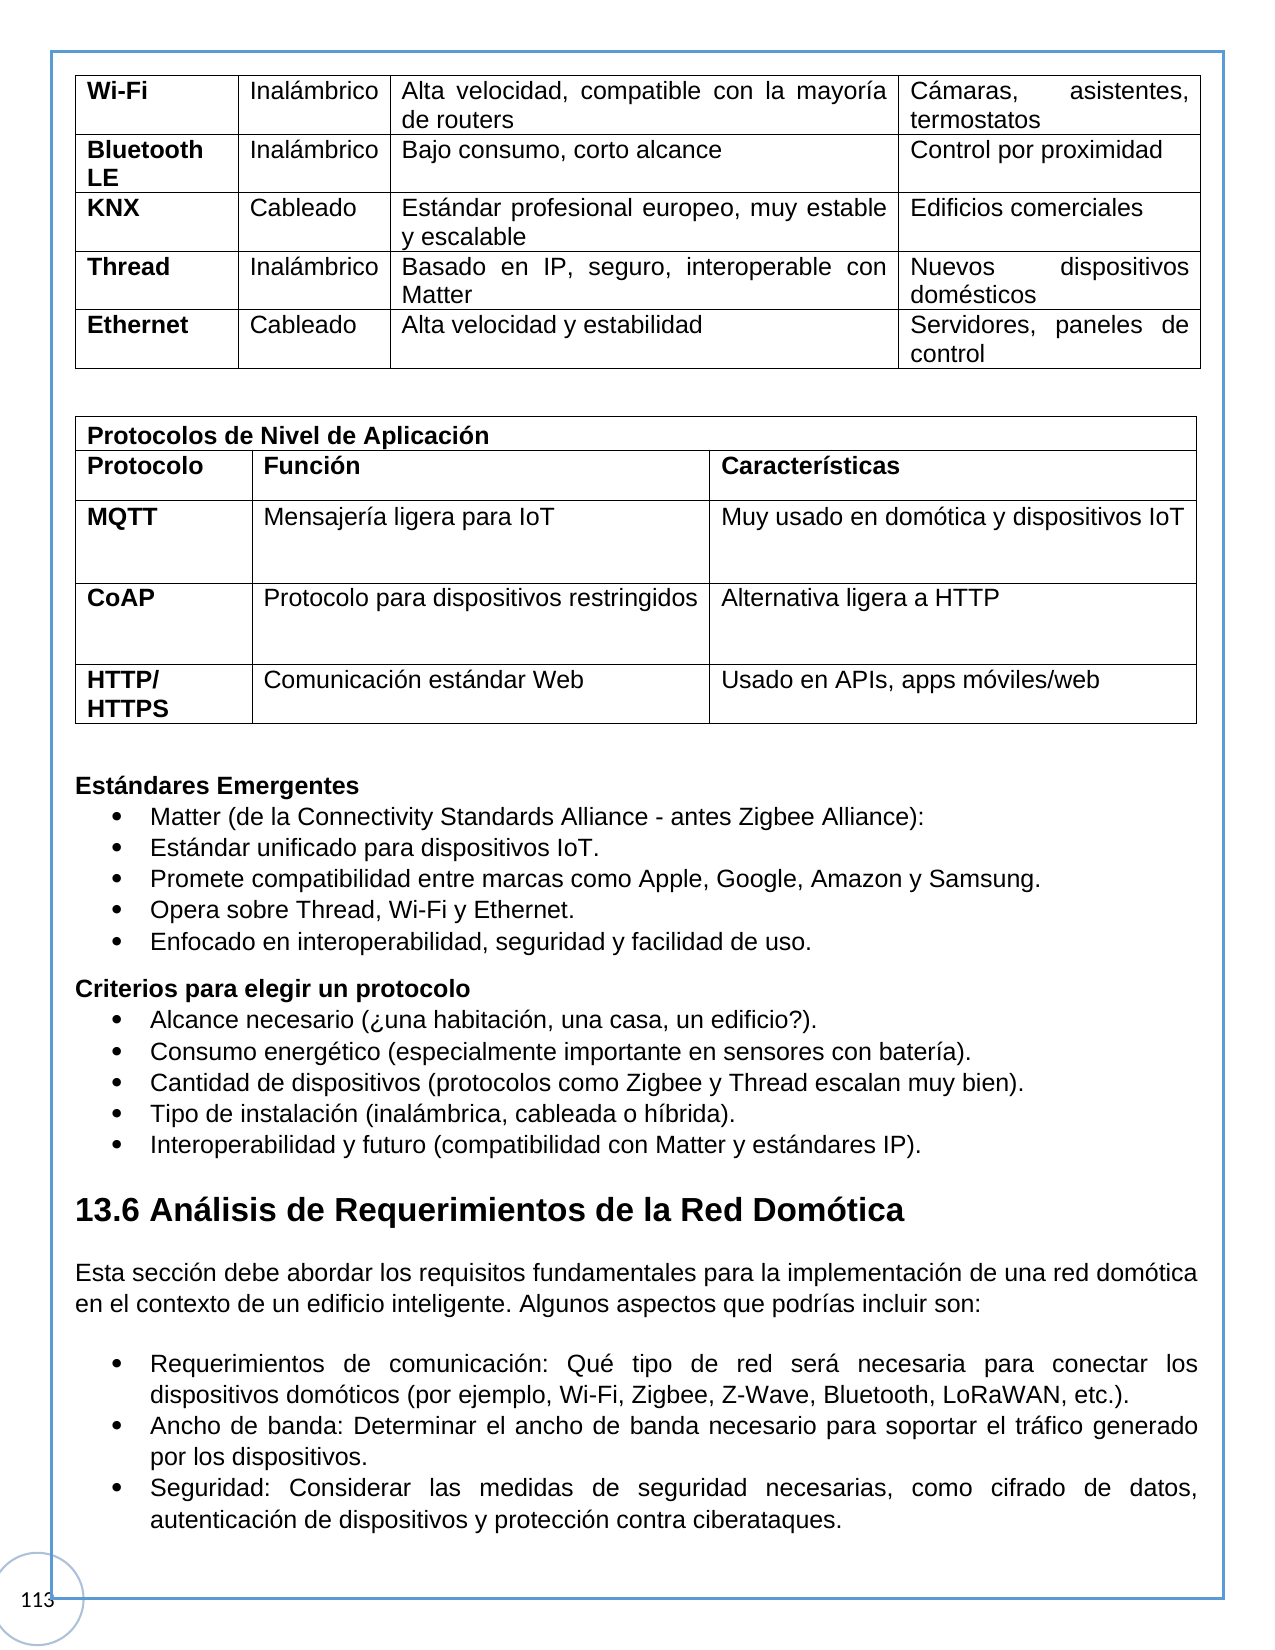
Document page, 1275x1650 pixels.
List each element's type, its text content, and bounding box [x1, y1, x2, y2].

table_cell Mensajería ligera para IoT [253, 501, 709, 582]
table_cell Alta velocidad, compatible con la mayoría de routers [391, 76, 898, 133]
table_cell Nuevos dispositivos domésticos [899, 252, 1200, 309]
table_cell Alternativa ligera a HTTP [710, 584, 1196, 664]
list Opera sobre Thread, Wi-Fi y Ethernet. [112, 895, 1200, 924]
list Enfocado en interoperabilidad, seguridad y facilidad de uso. [112, 926, 1200, 955]
list Seguridad: Considerar las medidas de seguridad necesarias, como cifrado de datos, autenticación de dispositivos y protección contra ciberataques. [112, 1473, 1200, 1533]
list Consumo energético (especialmente importante en sensores con batería). [112, 1036, 1200, 1065]
table_cell Protocolo para dispositivos restringidos [253, 584, 709, 664]
table_cell Control por proximidad [899, 135, 1200, 192]
list Estándar unificado para dispositivos IoT. [112, 833, 1200, 862]
list Tipo de instalación (inalámbrica, cableada o híbrida). [112, 1099, 1200, 1128]
table_cell Alta velocidad y estabilidad [391, 310, 898, 368]
table_cell Edificios comerciales [899, 193, 1200, 251]
table_cell Cámaras, asistentes, termostatos [899, 76, 1200, 133]
table_cell Ethernet [76, 310, 238, 368]
table_cell MQTT [76, 501, 252, 582]
list Promete compatibilidad entre marcas como Apple, Google, Amazon y Samsung. [112, 864, 1200, 893]
table_cell HTTP/HTTPS [76, 665, 252, 723]
table_cell Comunicación estándar Web [253, 665, 709, 723]
table_cell Wi-Fi [76, 76, 238, 133]
table_cell Inalámbrico [239, 76, 390, 133]
list Interoperabilidad y futuro (compatibilidad con Matter y estándares IP). [112, 1130, 1200, 1159]
table_cell Características [710, 451, 1196, 500]
list Alcance necesario (¿una habitación, una casa, un edificio?). [112, 1005, 1200, 1034]
table_cell CoAP [76, 584, 252, 664]
subtitle Criterios para elegir un protocolo [75, 974, 1200, 1003]
list Cantidad de dispositivos (protocolos como Zigbee y Thread escalan muy bien). [112, 1068, 1200, 1096]
subtitle 13.6 Análisis de Requerimientos de la Red Domótica [75, 1190, 1200, 1229]
table_cell Bluetooth LE [76, 135, 238, 192]
list Matter (de la Connectivity Standards Alliance - antes Zigbee Alliance): [112, 802, 1200, 831]
table_cell Servidores, paneles de control [899, 310, 1200, 368]
text Esta sección debe abordar los requisitos fundamentales para la implementación de una red domótica en el contexto de un edificio inteligente. Algunos aspectos que podrías incluir son: [75, 1258, 1200, 1318]
table_cell Usado en APIs, apps móviles/web [710, 665, 1196, 723]
table_cell Estándar profesional europeo, muy estable y escalable [391, 193, 898, 251]
table_cell Bajo consumo, corto alcance [391, 135, 898, 192]
table_cell Thread [76, 252, 238, 309]
table_cell Inalámbrico [239, 252, 390, 309]
table_cell Inalámbrico [239, 135, 390, 192]
list Requerimientos de comunicación: Qué tipo de red será necesaria para conectar los dispositivos domóticos (por ejemplo, Wi-Fi, Zigbee, Z-Wave, Bluetooth, LoRaWAN, etc.). [112, 1349, 1200, 1409]
table_cell Protocolo [76, 451, 252, 500]
table_cell Cableado [239, 310, 390, 368]
subtitle Estándares Emergentes [75, 771, 1200, 799]
list Ancho de banda: Determinar el ancho de banda necesario para soportar el tráfico generado por los dispositivos. [112, 1411, 1200, 1471]
table_cell KNX [76, 193, 238, 251]
table_cell Función [253, 451, 709, 500]
table_cell Cableado [239, 193, 390, 251]
table_cell Basado en IP, seguro, interoperable con Matter [391, 252, 898, 309]
table_cell Muy usado en domótica y dispositivos IoT [710, 501, 1196, 582]
table_header Protocolos de Nivel de Aplicación [76, 417, 1196, 449]
